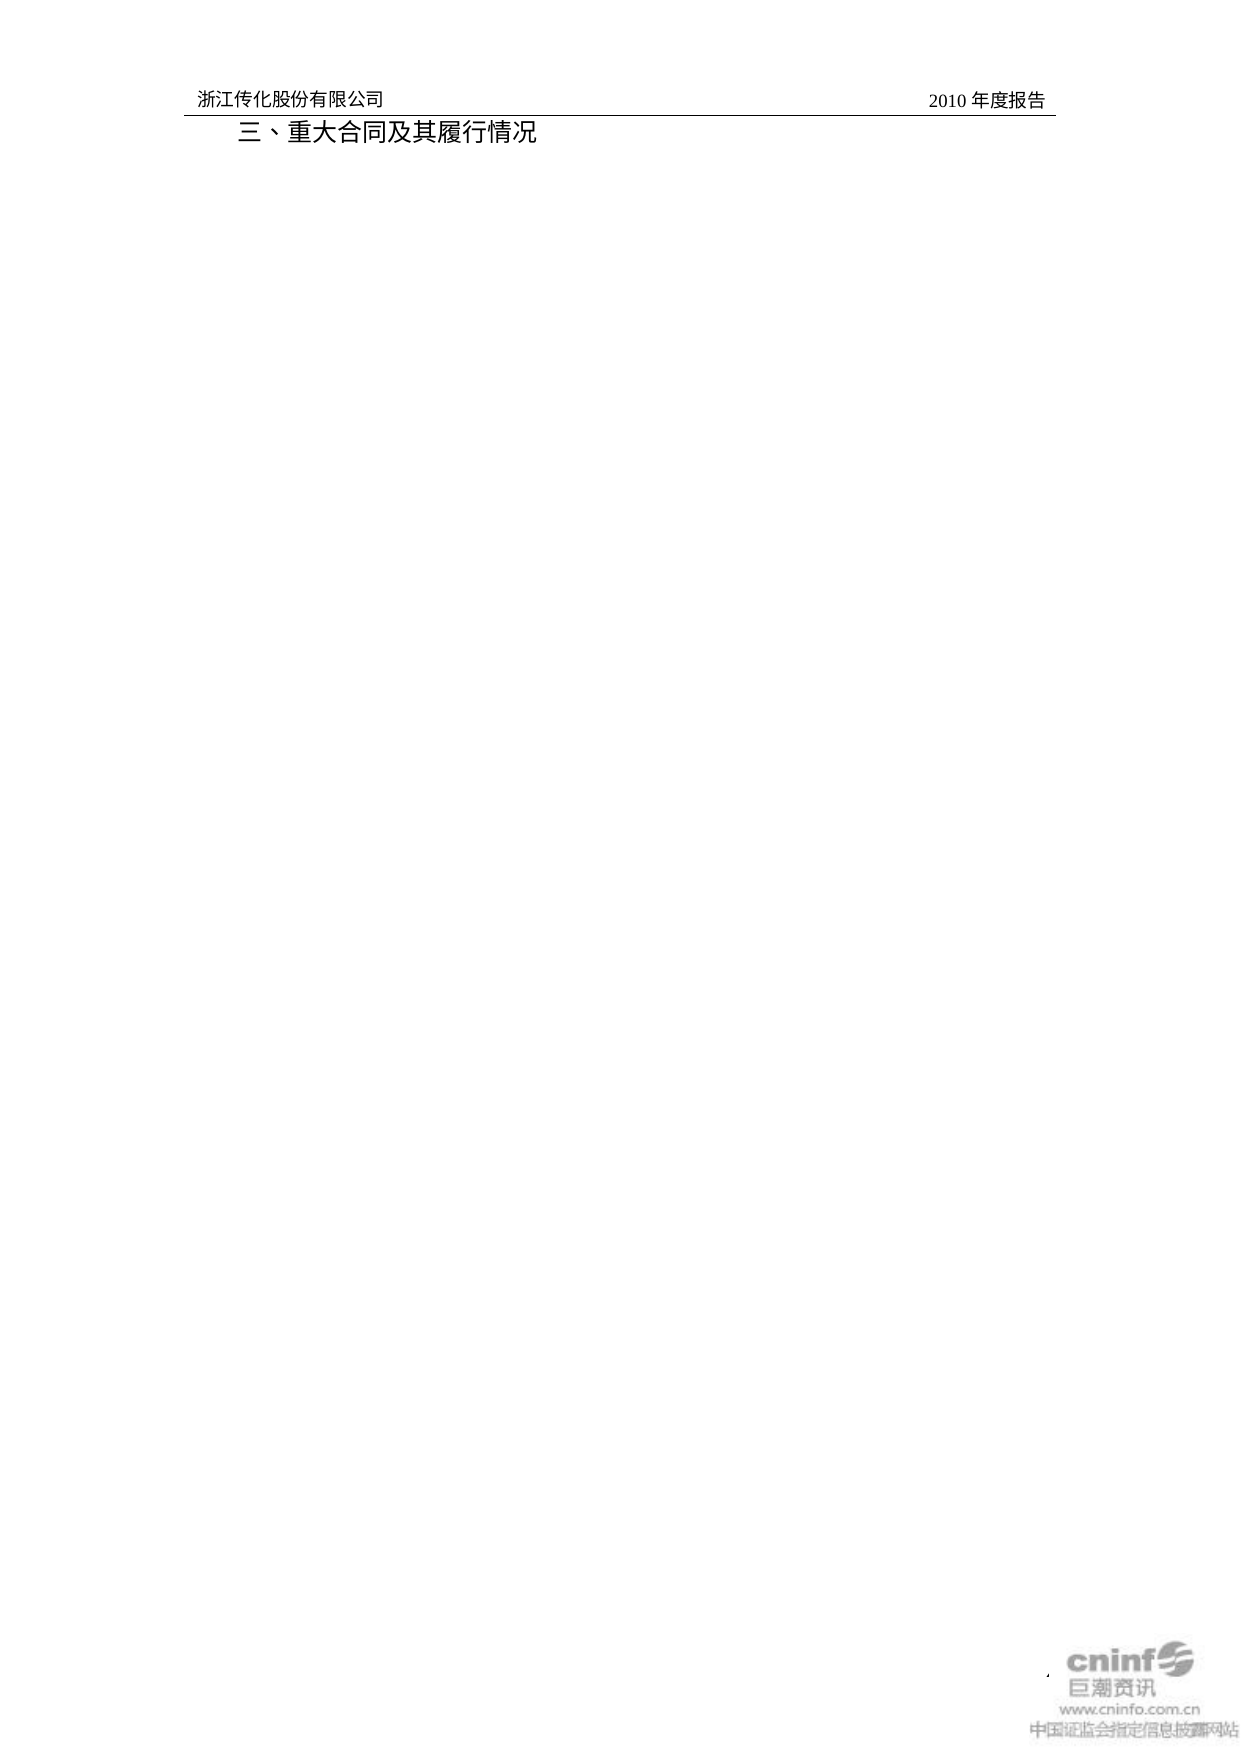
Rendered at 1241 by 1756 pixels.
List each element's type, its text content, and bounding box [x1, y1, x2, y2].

picture [1029, 1633, 1241, 1754]
text 三、重大合同及其履行情况 [237, 114, 1240, 149]
